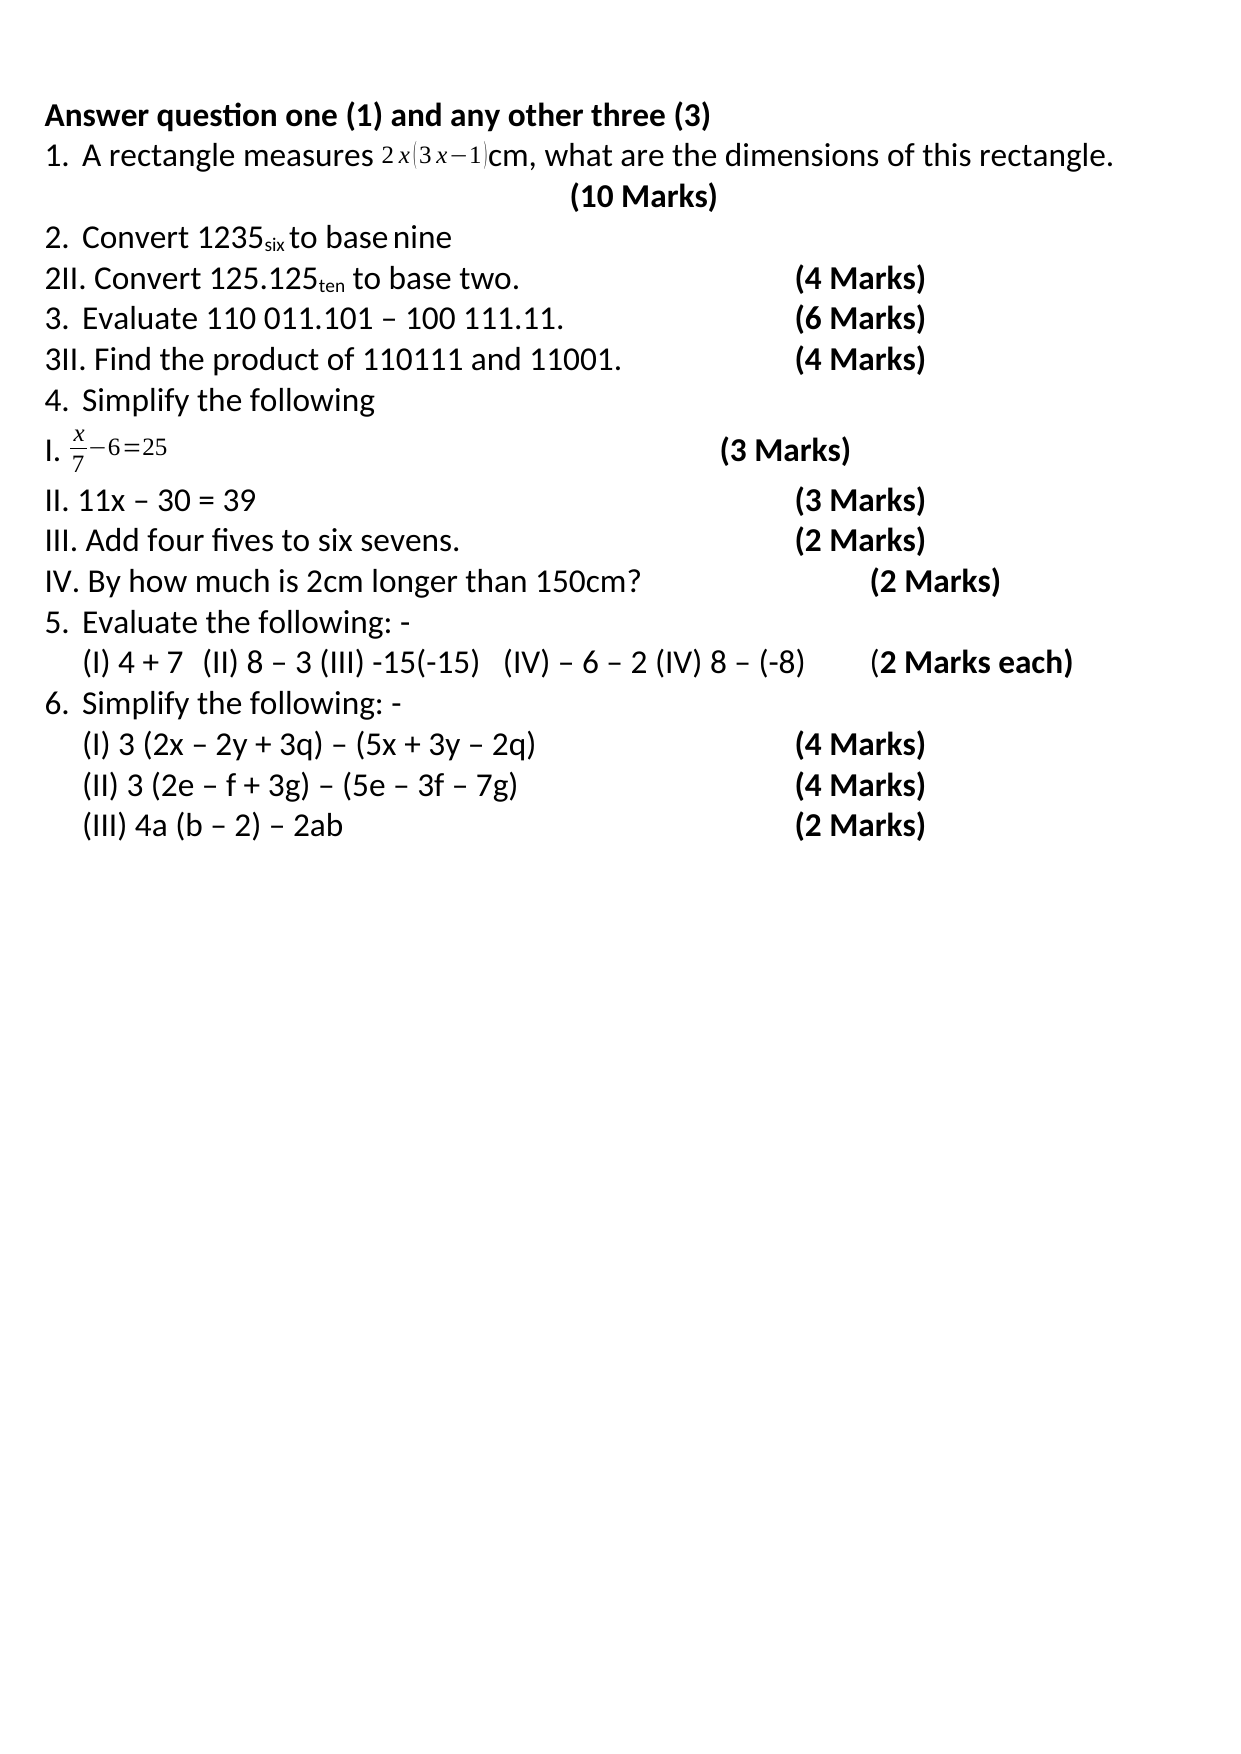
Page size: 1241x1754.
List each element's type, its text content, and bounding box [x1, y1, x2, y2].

list Convert 1235six to base nine [44, 216, 1137, 257]
list Simplify the following [44, 379, 1137, 419]
text 3II. Find the product of 110111 and 11001. (4 Marks) [44, 338, 1137, 379]
list (III) 4a (b – 2) – 2ab (2 Marks) [82, 804, 1137, 845]
text I. (3 Marks) [44, 419, 1137, 478]
text IV. By how much is 2cm longer than 150cm? (2 Marks) [44, 560, 1137, 601]
list (II) 3 (2e – f + 3g) – (5e – 3f – 7g) (4 Marks) [82, 764, 1137, 804]
text II. 11x – 30 = 39 (3 Marks) [44, 478, 1137, 519]
list Evaluate 110 011.101 – 100 111.11. (6 Marks) [44, 297, 1137, 338]
text III. Add four fives to six sevens. (2 Marks) [44, 519, 1137, 560]
list (I) 4 + 7 (II) 8 – 3 (III) -15(-15) (IV) – 6 – 2 (IV) 8 – (-8) (2 Marks each) [82, 641, 1137, 682]
list Evaluate the following: - [44, 601, 1137, 641]
list A rectangle measures cm, what are the dimensions of this rectangle. (10 Marks) [44, 134, 1137, 216]
text 2II. Convert 125.125ten to base two. (4 Marks) [44, 257, 1137, 297]
list (I) 3 (2x – 2y + 3q) – (5x + 3y – 2q) (4 Marks) [82, 723, 1137, 764]
list Simplify the following: - [44, 682, 1137, 723]
text Answer question one (1) and any other three (3) [44, 94, 1137, 134]
